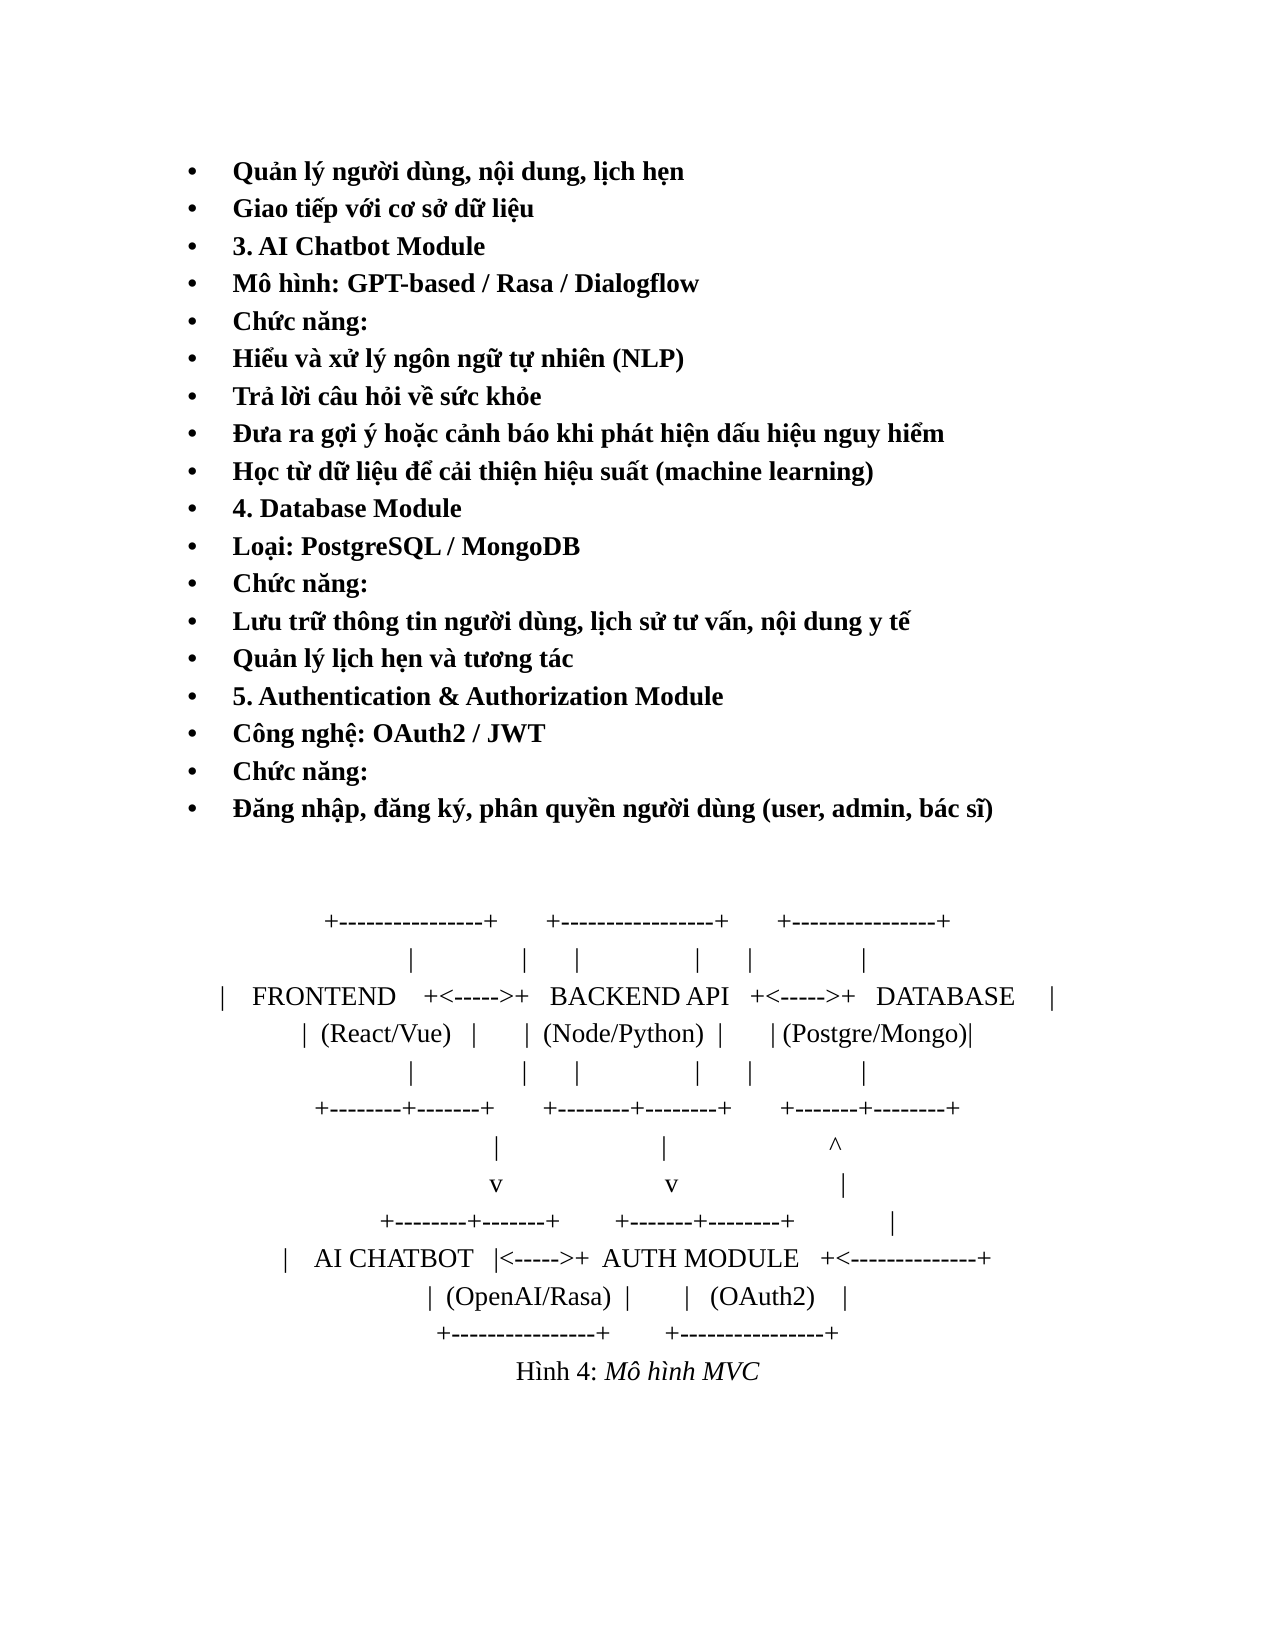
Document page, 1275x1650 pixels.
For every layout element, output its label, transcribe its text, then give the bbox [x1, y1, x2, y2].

list Chức năng: [187, 750, 1125, 787]
list Hiểu và xử lý ngôn ngữ tự nhiên (NLP) [187, 337, 1125, 375]
list Quản lý người dùng, nội dung, lịch hẹn [187, 150, 1125, 187]
list Chức năng: [187, 562, 1125, 600]
text | AI CHATBOT |<----->+ AUTH MODULE +<--------------+ [150, 1237, 1125, 1275]
list Đăng nhập, đăng ký, phân quyền người dùng (user, admin, bác sĩ) [187, 787, 1125, 825]
list Loại: PostgreSQL / MongoDB [187, 525, 1125, 562]
list Lưu trữ thông tin người dùng, lịch sử tư vấn, nội dung y tế [187, 600, 1125, 637]
text Hình 4: Mô hình MVC [150, 1350, 1125, 1387]
text | | | | | | [150, 937, 1125, 975]
list Mô hình: GPT-based / Rasa / Dialogflow [187, 262, 1125, 300]
list Quản lý lịch hẹn và tương tác [187, 637, 1125, 675]
list Học từ dữ liệu để cải thiện hiệu suất (machine learning) [187, 450, 1125, 487]
text | (OpenAI/Rasa) | | (OAuth2) | [150, 1275, 1125, 1312]
list Giao tiếp với cơ sở dữ liệu [187, 187, 1125, 225]
list Công nghệ: OAuth2 / JWT [187, 712, 1125, 750]
list 4. Database Module [187, 487, 1125, 525]
text | | ^ [150, 1125, 1125, 1162]
text +----------------+ +-----------------+ +----------------+ [150, 900, 1125, 937]
list 5. Authentication & Authorization Module [187, 675, 1125, 712]
list Chức năng: [187, 300, 1125, 337]
text | (React/Vue) | | (Node/Python) | | (Postgre/Mongo)| [150, 1012, 1125, 1050]
text | FRONTEND +<----->+ BACKEND API +<----->+ DATABASE | [150, 975, 1125, 1012]
text | | | | | | [150, 1050, 1125, 1087]
text +----------------+ +----------------+ [150, 1312, 1125, 1350]
text +--------+-------+ +--------+--------+ +-------+--------+ [150, 1087, 1125, 1125]
list Trả lời câu hỏi về sức khỏe [187, 375, 1125, 412]
list 3. AI Chatbot Module [187, 225, 1125, 262]
text v v | [150, 1162, 1125, 1200]
text +--------+-------+ +-------+--------+ | [150, 1200, 1125, 1237]
list Đưa ra gợi ý hoặc cảnh báo khi phát hiện dấu hiệu nguy hiểm [187, 412, 1125, 450]
